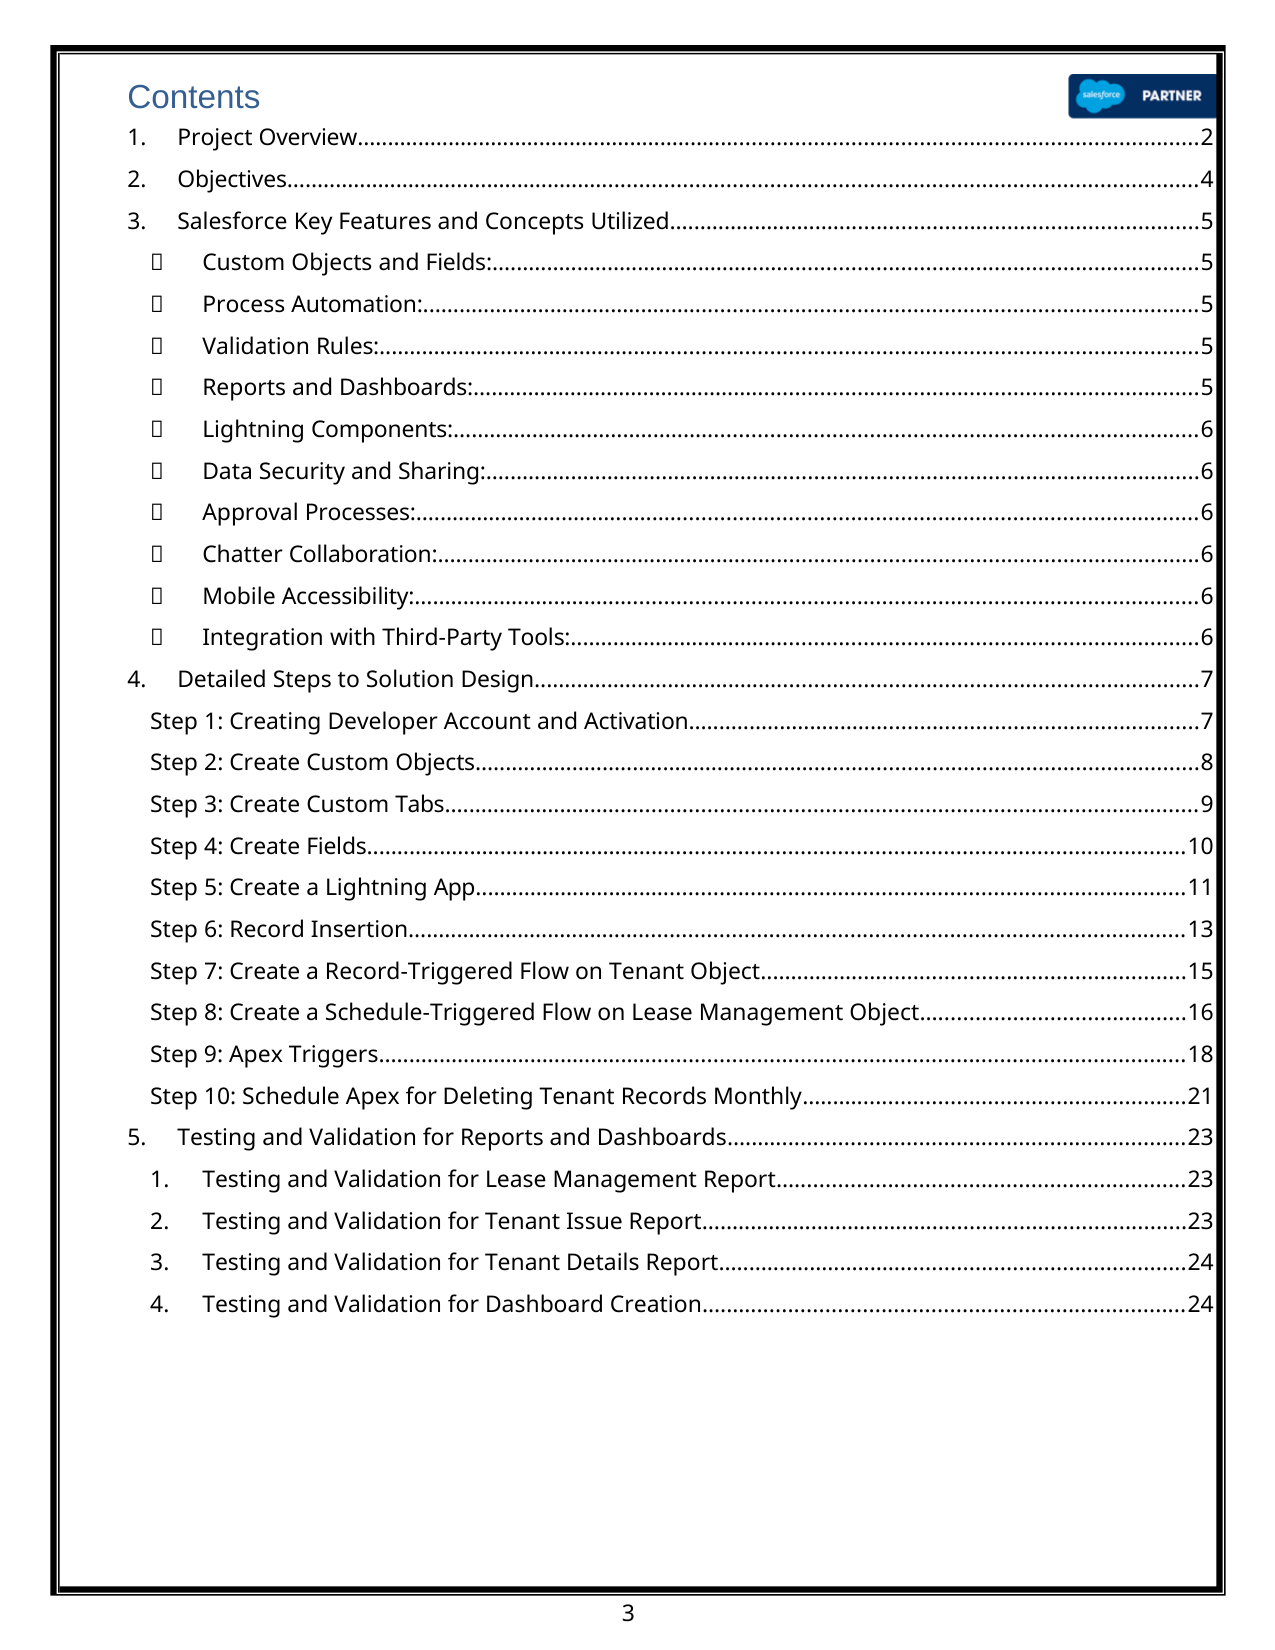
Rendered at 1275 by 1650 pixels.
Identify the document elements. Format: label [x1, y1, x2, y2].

picture [1068, 74, 1216, 119]
